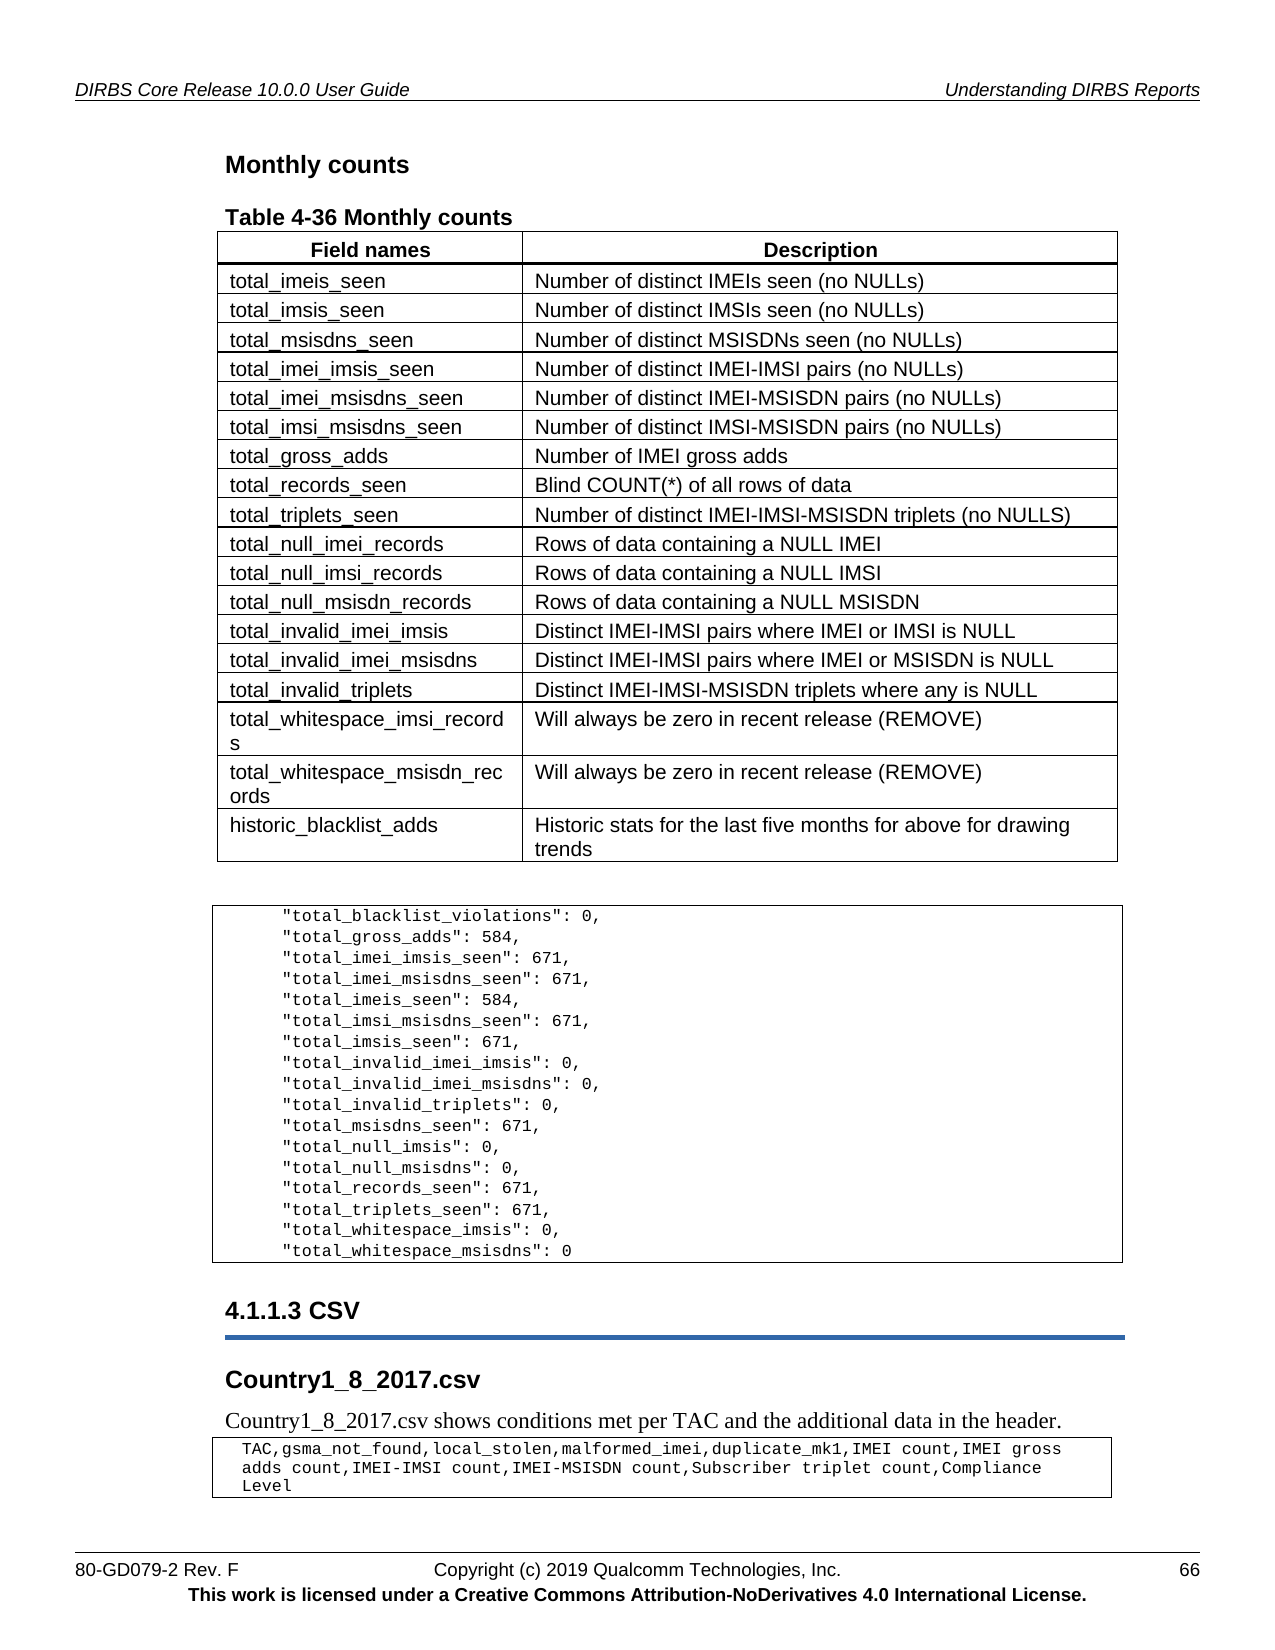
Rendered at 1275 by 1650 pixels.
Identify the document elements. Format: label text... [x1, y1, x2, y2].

title Table 4-36 Monthly counts [225, 204, 1125, 231]
table_cell Historic stats for the last five months for above for drawing trends [523, 809, 1117, 861]
table_cell total_imeis_seen [218, 265, 522, 293]
table_cell Rows of data containing a NULL IMEI [523, 528, 1117, 556]
table_cell total_imsi_msisdns_seen [218, 411, 522, 439]
table_cell total_invalid_triplets [218, 673, 522, 701]
table_cell Rows of data containing a NULL MSISDN [523, 586, 1117, 614]
table_cell Number of distinct IMEIs seen (no NULLs) [523, 265, 1117, 293]
table_cell total_whitespace_msisdn_records [218, 756, 522, 808]
table_cell Number of distinct IMEI-IMSI pairs (no NULLs) [523, 353, 1117, 381]
table_cell Number of distinct IMEI-MSISDN pairs (no NULLs) [523, 382, 1117, 410]
subtitle Country1_8_2017.csv [225, 1365, 1125, 1394]
table_cell historic_blacklist_adds [218, 809, 522, 861]
table_header Description [523, 232, 1117, 262]
table_cell total_null_imei_records [218, 528, 522, 556]
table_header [213, 1438, 1111, 1497]
table_cell Number of distinct IMSIs seen (no NULLs) [523, 294, 1117, 322]
table_cell total_imei_imsis_seen [218, 353, 522, 381]
table_cell Rows of data containing a NULL IMSI [523, 557, 1117, 585]
table_cell Number of distinct MSISDNs seen (no NULLs) [523, 323, 1117, 351]
text Country1_8_2017.csv shows conditions met per TAC and the additional data in the header. [225, 1407, 1125, 1433]
subtitle Monthly counts [225, 150, 1125, 179]
table_cell total_gross_adds [218, 440, 522, 468]
table_cell total_null_imsi_records [218, 557, 522, 585]
table_header Field names [218, 232, 522, 262]
table_cell Distinct IMEI-IMSI-MSISDN triplets where any is NULL [523, 673, 1117, 701]
table_cell total_imsis_seen [218, 294, 522, 322]
table_cell total_msisdns_seen [218, 323, 522, 351]
table_cell Number of IMEI gross adds [523, 440, 1117, 468]
table_cell total_triplets_seen [218, 498, 522, 526]
table_cell total_records_seen [218, 469, 522, 497]
table_header "total_blacklist_violations": 0, "total_gross_adds": 584, "total_imei_imsis_seen": 671, "total_imei_msisdns_seen": 671, "total_imeis_seen": 584, "total_imsi_msisdns_seen": 671, "total_imsis_seen": 671, "total_invalid_imei_imsis": 0, "total_invalid_imei_msisdns": 0, "total_invalid_triplets": 0, "total_msisdns_seen": 671, "total_null_imsis": 0, "total_null_msisdns": 0, "total_records_seen": 671, "total_triplets_seen": 671, "total_whitespace_imsis": 0, "total_whitespace_msisdns": 0 [213, 906, 1122, 1262]
table_cell Distinct IMEI-IMSI pairs where IMEI or MSISDN is NULL [523, 644, 1117, 672]
table_cell Will always be zero in recent release (REMOVE) [523, 756, 1117, 808]
table_cell total_null_msisdn_records [218, 586, 522, 614]
table_cell Number of distinct IMSI-MSISDN pairs (no NULLs) [523, 411, 1117, 439]
table_cell Distinct IMEI-IMSI pairs where IMEI or IMSI is NULL [523, 615, 1117, 643]
table_cell total_invalid_imei_msisdns [218, 644, 522, 672]
table_cell Blind COUNT(*) of all rows of data [523, 469, 1117, 497]
table_cell total_whitespace_imsi_records [218, 703, 522, 754]
table_cell Number of distinct IMEI-IMSI-MSISDN triplets (no NULLS) [523, 498, 1117, 526]
table_cell total_invalid_imei_imsis [218, 615, 522, 643]
table_cell total_imei_msisdns_seen [218, 382, 522, 410]
table_cell Will always be zero in recent release (REMOVE) [523, 703, 1117, 754]
subtitle CSV [225, 1296, 1125, 1335]
